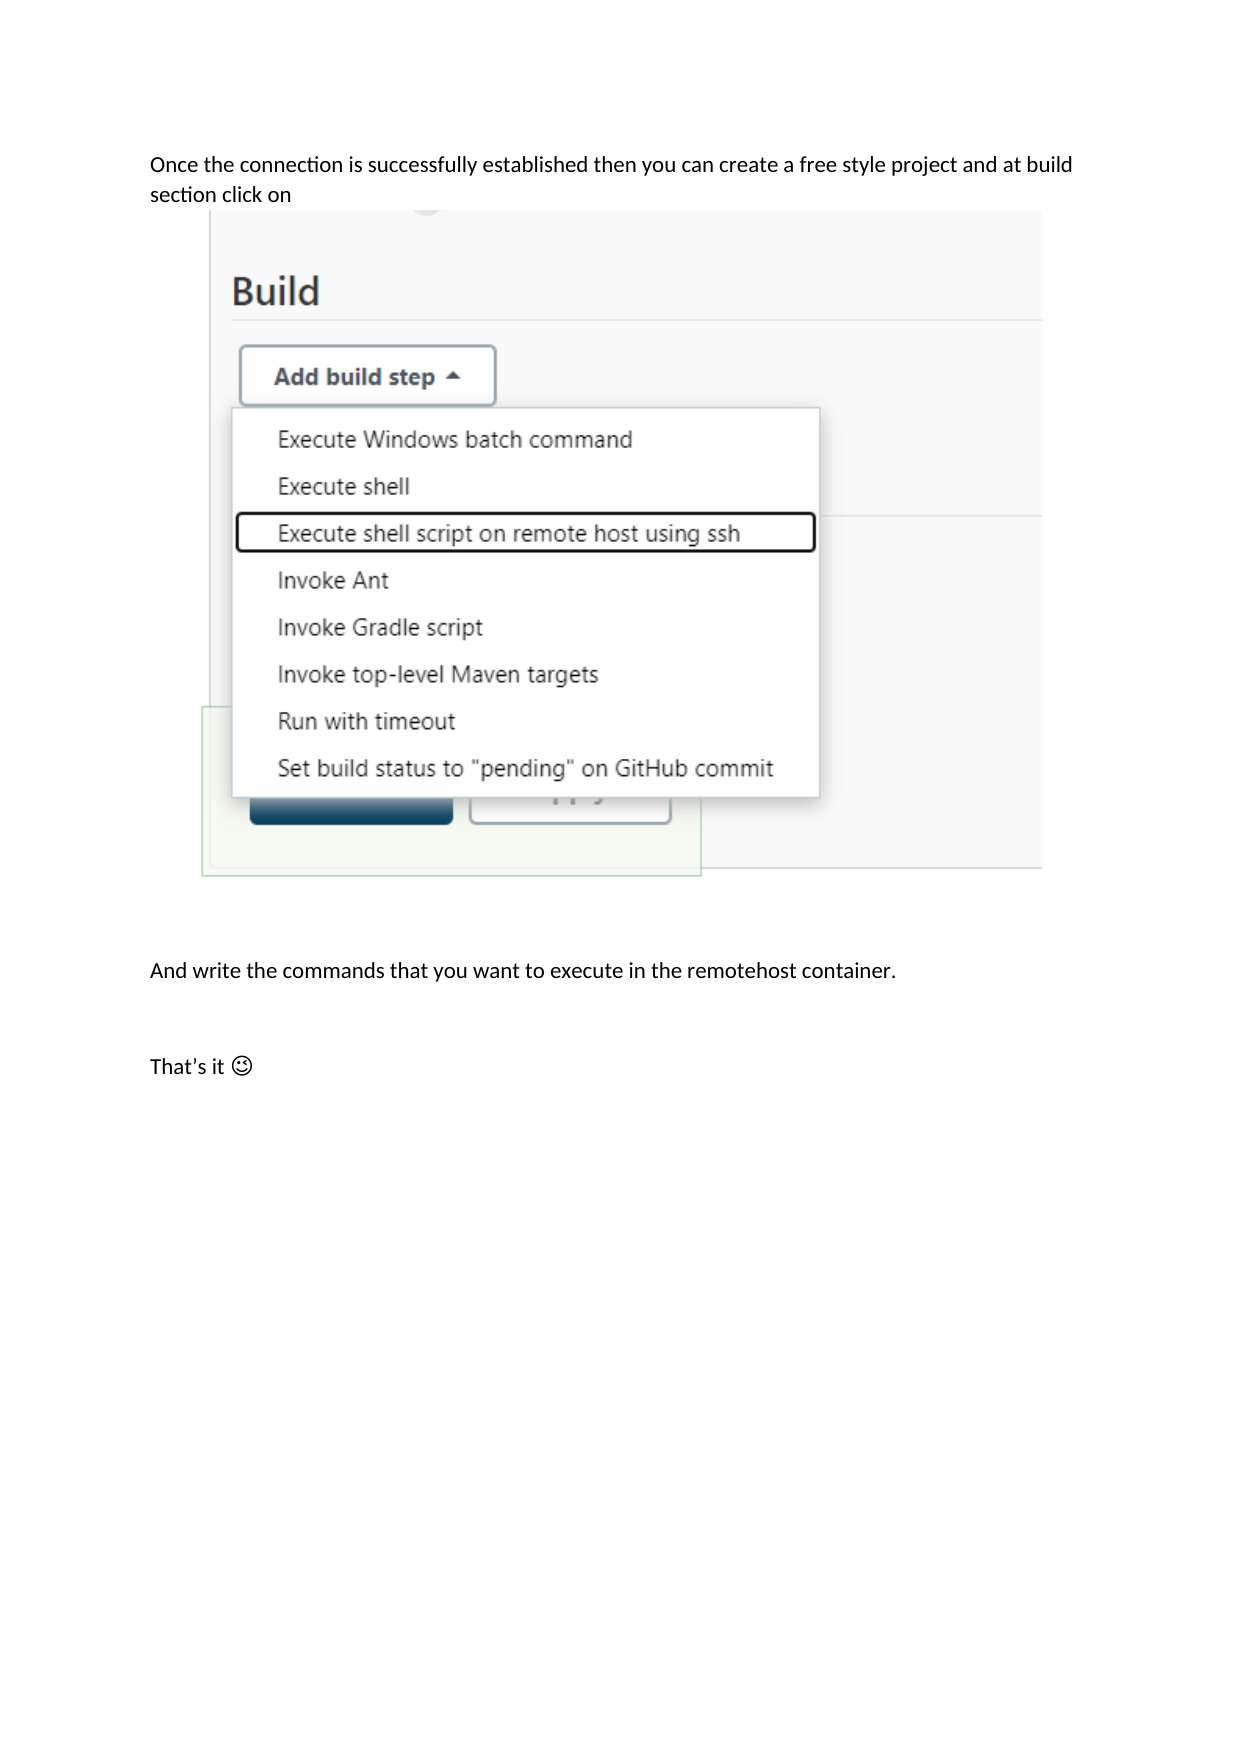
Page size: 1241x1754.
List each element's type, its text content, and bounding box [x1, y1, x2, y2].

text That’s it [150, 1049, 1090, 1081]
picture [150, 210, 1043, 891]
text And write the commands that you want to execute in the remotehost container. [150, 956, 1090, 984]
